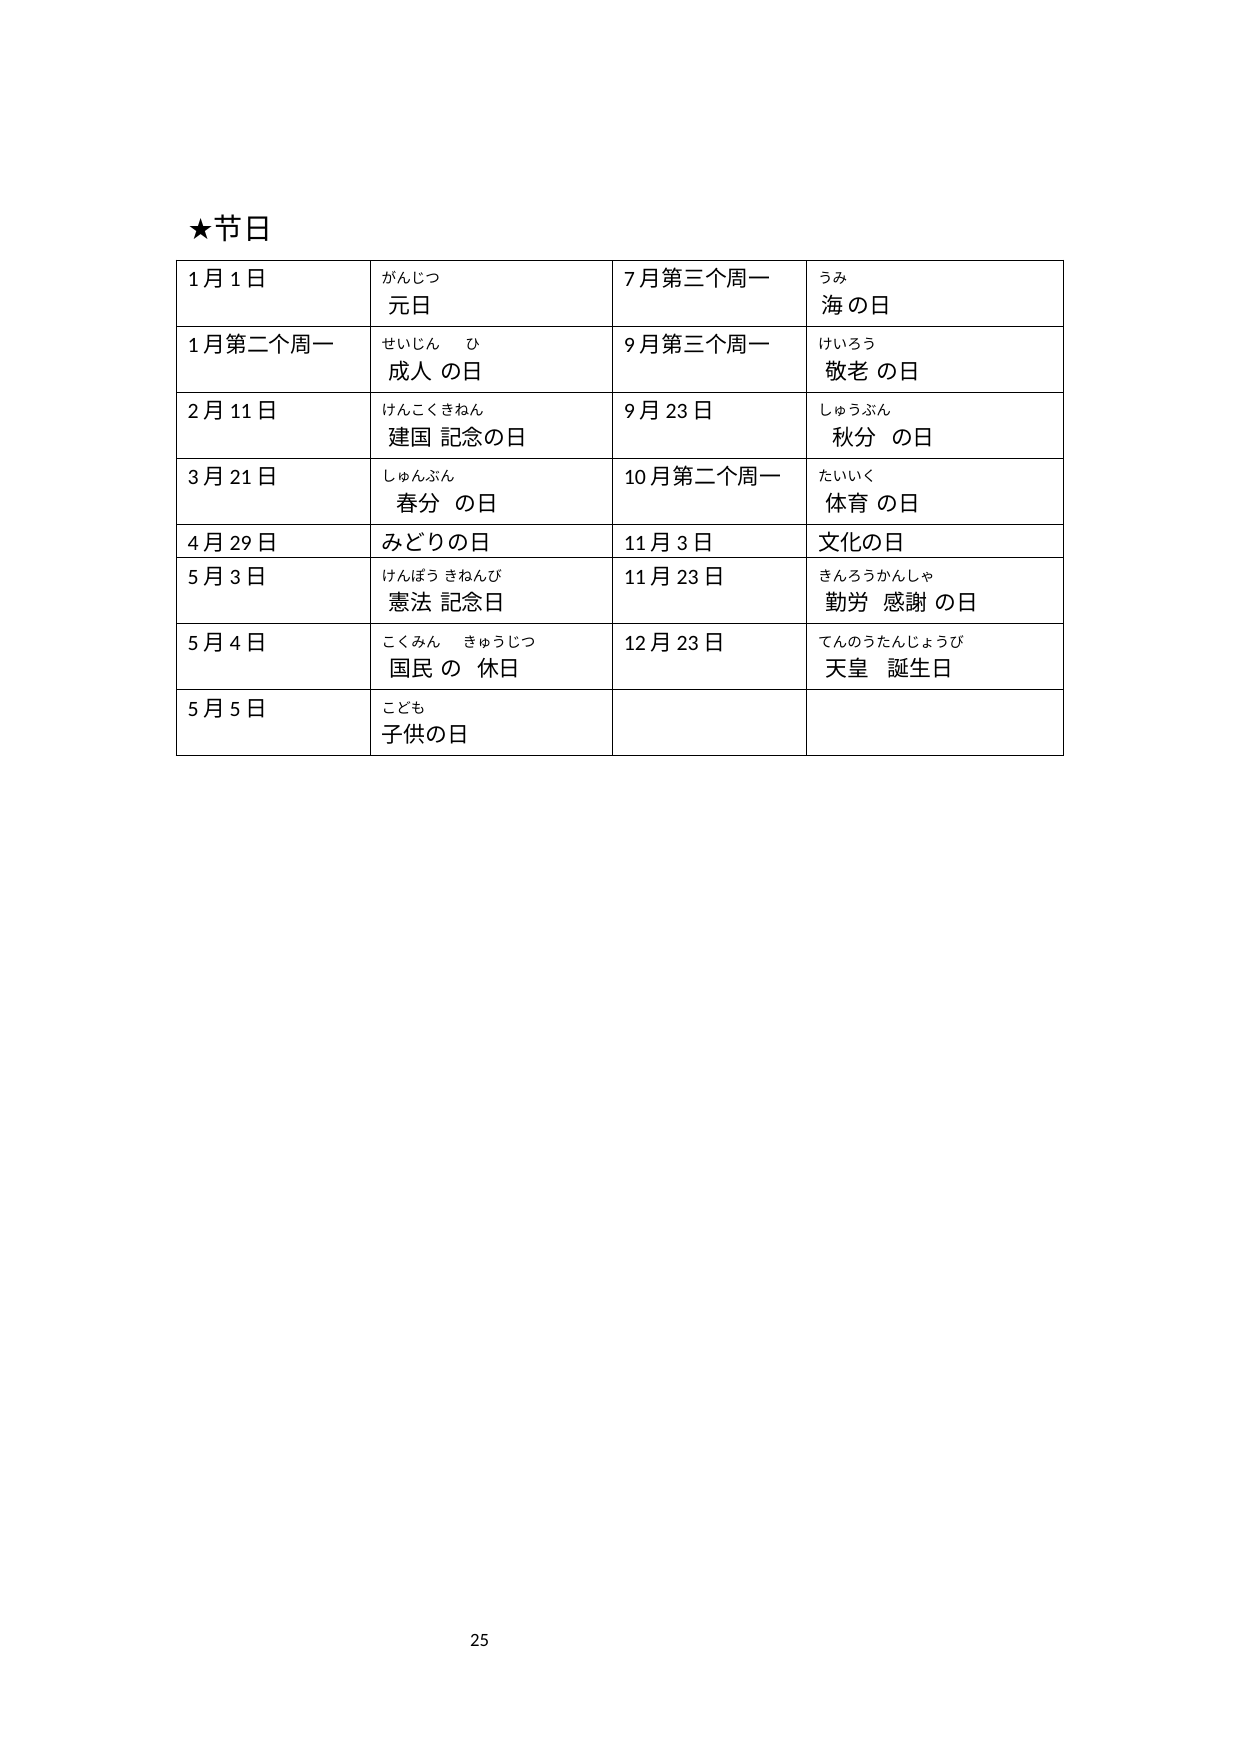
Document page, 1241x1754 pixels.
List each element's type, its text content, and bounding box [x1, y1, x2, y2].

table_cell の日 [807, 327, 1063, 392]
table_cell みどりの日 [371, 525, 612, 557]
table_cell 2月11日 [177, 393, 370, 458]
table_cell 11月23日 [613, 558, 806, 623]
table_header [371, 261, 612, 326]
table_header の日 [807, 261, 1063, 326]
table_cell の日 [807, 393, 1063, 458]
table_cell 11月3日 [613, 525, 806, 557]
table_cell 5月4日 [177, 624, 370, 689]
table_header 1月1日 [177, 261, 370, 326]
table_cell 4月29日 [177, 525, 370, 557]
table_cell の [371, 327, 612, 392]
table_cell [807, 624, 1063, 689]
text ★节日 [187, 194, 1053, 259]
table_cell 10月第二个周一 [613, 459, 806, 524]
table_cell の [371, 624, 612, 689]
table_cell の日 [371, 393, 612, 458]
table_cell の日 [371, 690, 612, 755]
table_cell 文化の日 [807, 525, 1063, 557]
table_cell [613, 690, 806, 755]
table_cell 3月21日 [177, 459, 370, 524]
table_cell 9月23日 [613, 393, 806, 458]
table_cell 5月3日 [177, 558, 370, 623]
table_cell 9月第三个周一 [613, 327, 806, 392]
table_cell の日 [807, 558, 1063, 623]
table_cell 5月5日 [177, 690, 370, 755]
table_cell 1月第二个周一 [177, 327, 370, 392]
table_cell [371, 558, 612, 623]
table_cell 12月23日 [613, 624, 806, 689]
table_header 7月第三个周一 [613, 261, 806, 326]
table_cell [807, 690, 1063, 755]
table_cell の日 [807, 459, 1063, 524]
table_cell の日 [371, 459, 612, 524]
